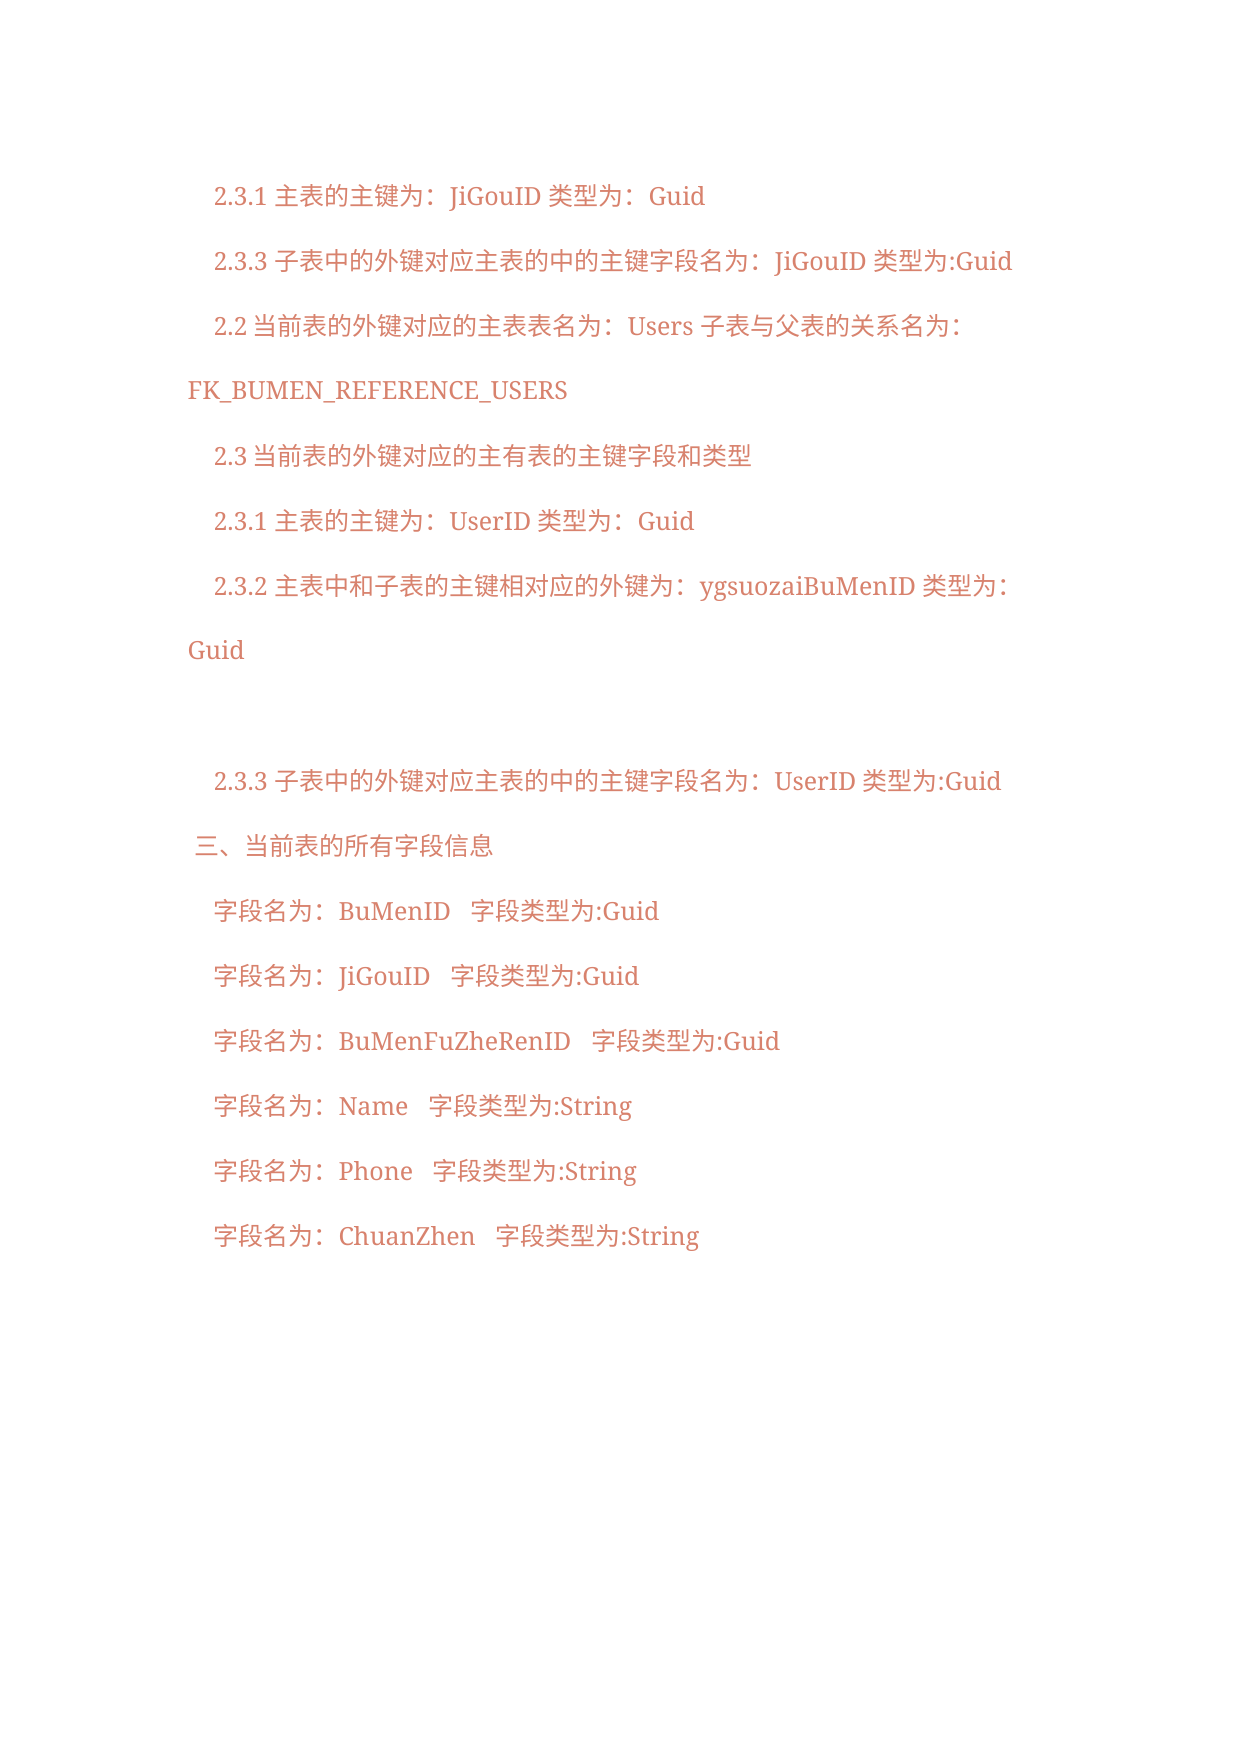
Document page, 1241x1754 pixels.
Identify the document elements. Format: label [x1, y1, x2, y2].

text [187, 162, 1053, 1267]
